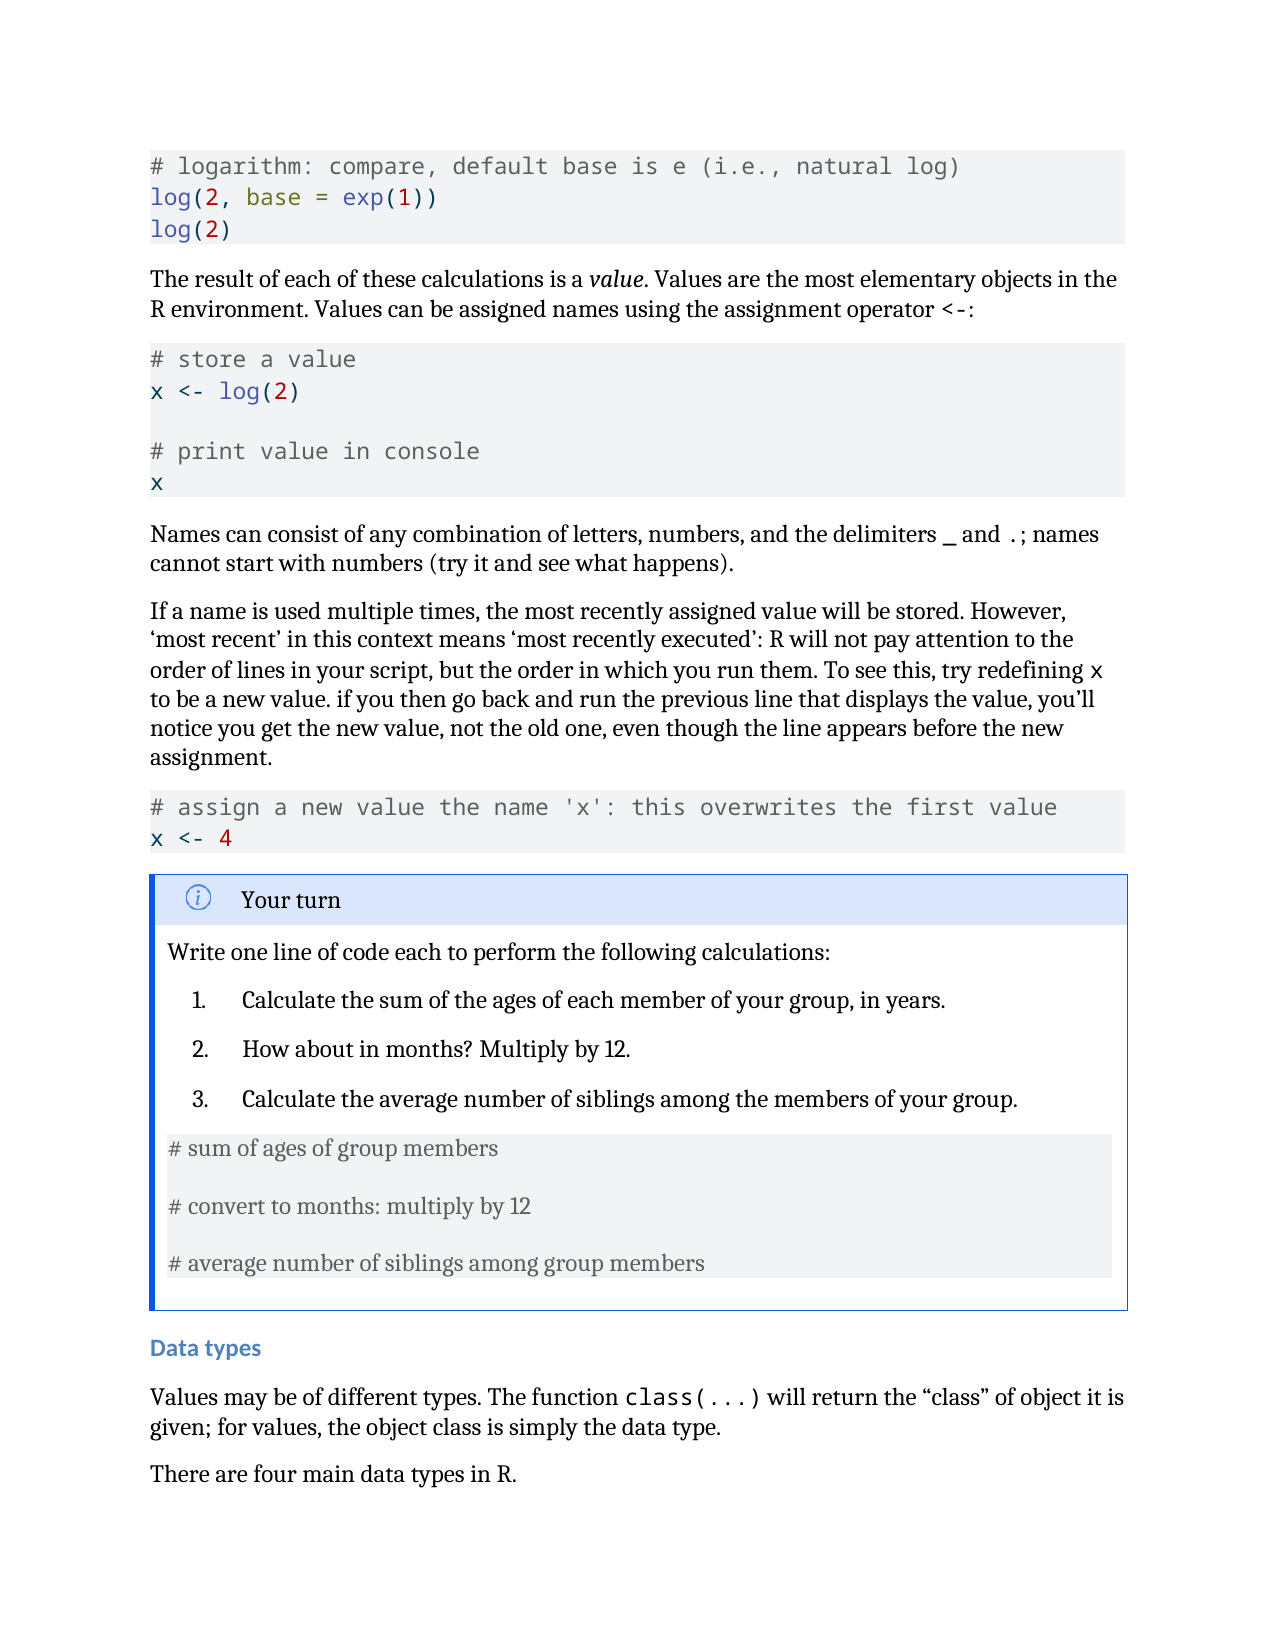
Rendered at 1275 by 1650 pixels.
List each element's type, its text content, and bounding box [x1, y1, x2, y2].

table_cell Write one line of code each to perform the following calculations: Calculate the sum of the ages of each member of your group, in years. How about in months? Multiply by 12. Calculate the average number of siblings among the members of your group. # sum of ages of group members # convert to months: multiply by 12 # average number of siblings among group members [155, 925, 1127, 1310]
text Values may be of different types. The function class(...) will return the “class” of object it is given; for values, the object class is simply the data type. [150, 1381, 1125, 1441]
table_header Your turn [155, 875, 1127, 925]
text Names can consist of any combination of letters, numbers, and the delimiters _ and .; names cannot start with numbers (try it and see what happens). [150, 518, 1125, 578]
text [150, 150, 1125, 244]
picture [186, 884, 211, 910]
text If a name is used multiple times, the most recently assigned value will be stored. However, ‘most recent’ in this context means ‘most recently executed’: R will not pay attention to the order of lines in your script, but the order in which you run them. To see this, try redefining x to be a new value. if you then go back and run the previous line that displays the value, you’ll notice you get the new value, not the old one, even though the line appears before the new assignment. [150, 597, 1125, 772]
text # store a value x <- log(2) # print value in console x [150, 343, 1125, 497]
text # assign a new value the name 'x': this overwrites the first value x <- 4 [232, 790, 1125, 853]
text There are four main data types in R. [150, 1460, 1125, 1489]
subtitle Data types [150, 1332, 1125, 1363]
text The result of each of these calculations is a value. Values are the most elementary objects in the R environment. Values can be assigned names using the assignment operator <-: [150, 264, 1125, 324]
